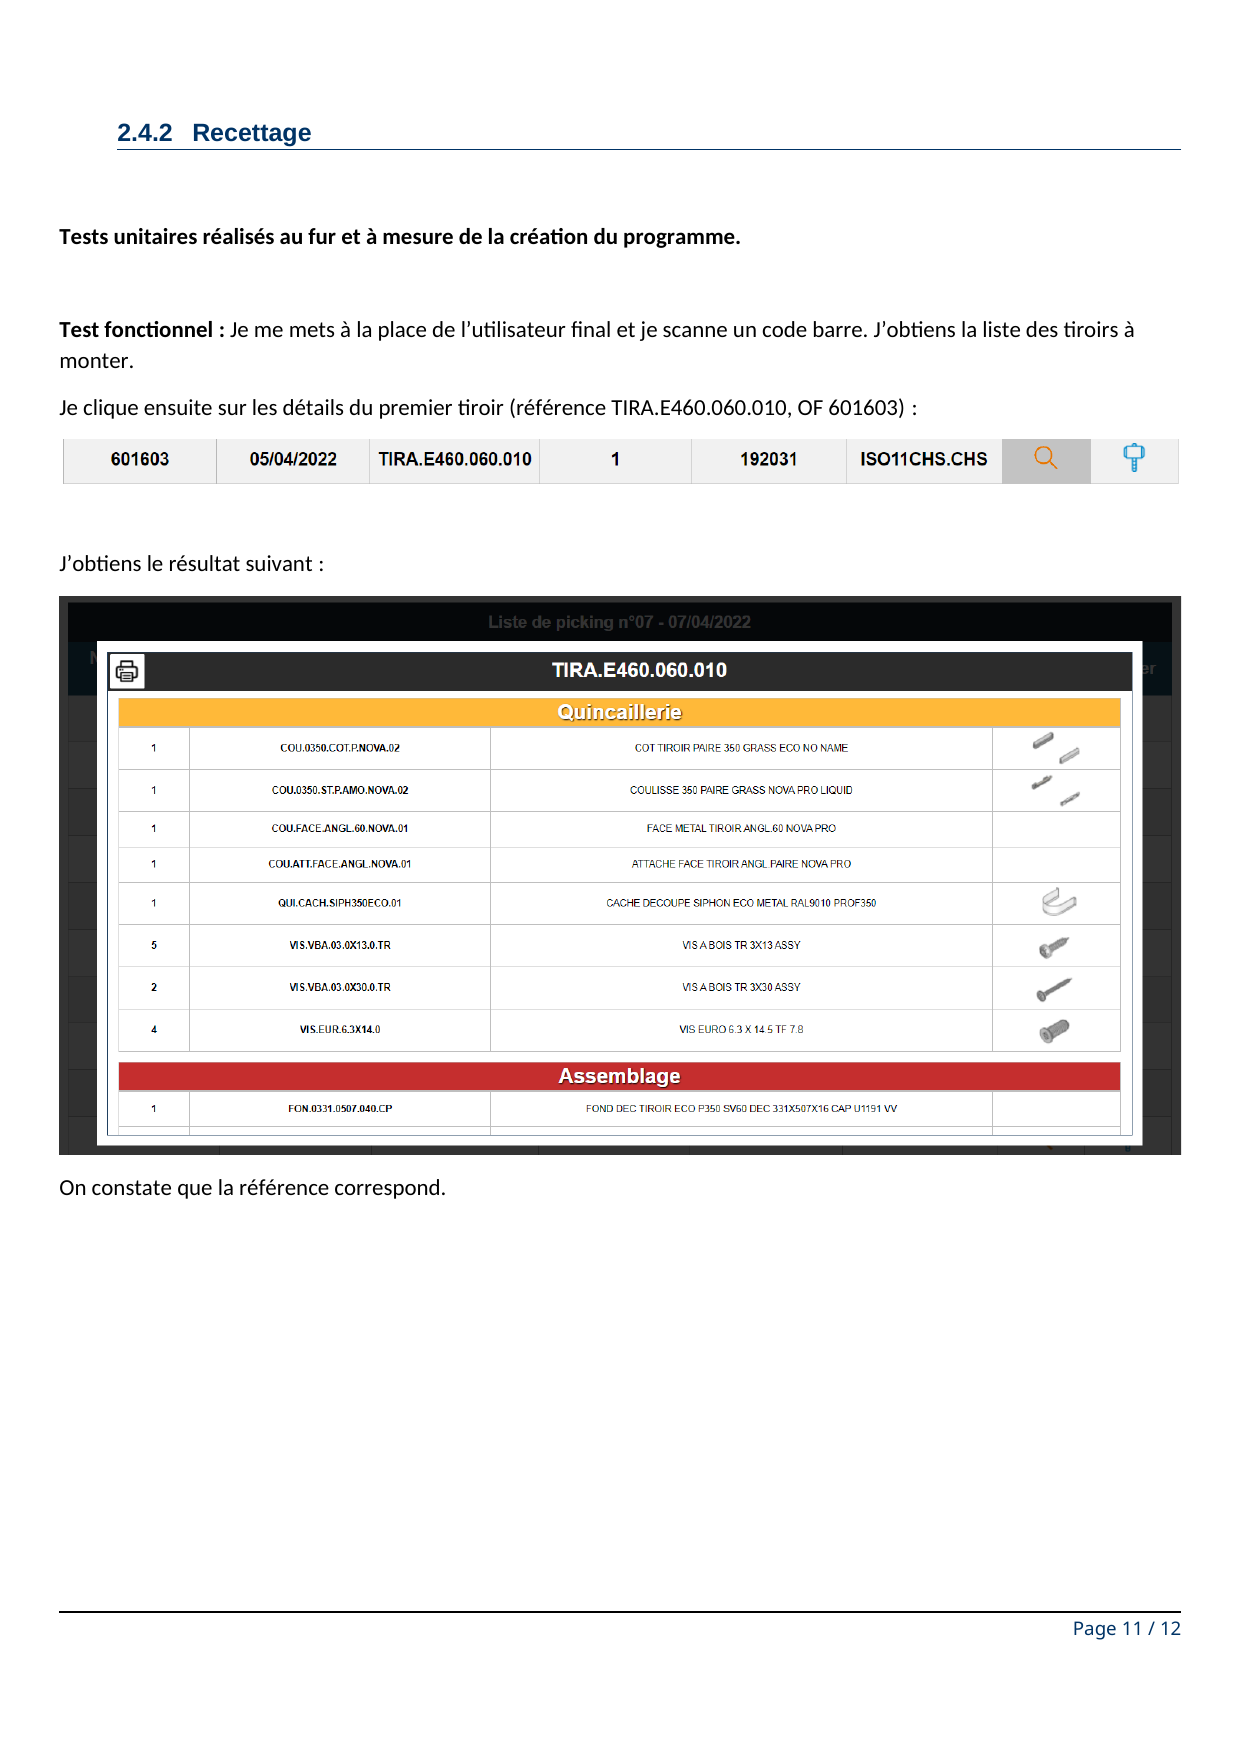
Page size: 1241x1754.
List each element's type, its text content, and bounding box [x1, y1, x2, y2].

text Tests unitaires réalisés au fur et à mesure de la création du programme. [59, 222, 1181, 250]
text J’obtiens le résultat suivant : [59, 549, 1181, 577]
text On constate que la référence correspond. [59, 1173, 1181, 1201]
text Je clique ensuite sur les détails du premier tiroir (référence TIRA.E460.060.010, OF 601603) : [59, 393, 1181, 421]
text Test fonctionnel : Je me mets à la place de l’utilisateur final et je scanne un code barre. J’obtiens la liste des tiroirs à monter. [59, 316, 1181, 374]
subtitle Recettage [117, 118, 1181, 149]
picture [59, 596, 1182, 1155]
picture [59, 439, 1182, 484]
